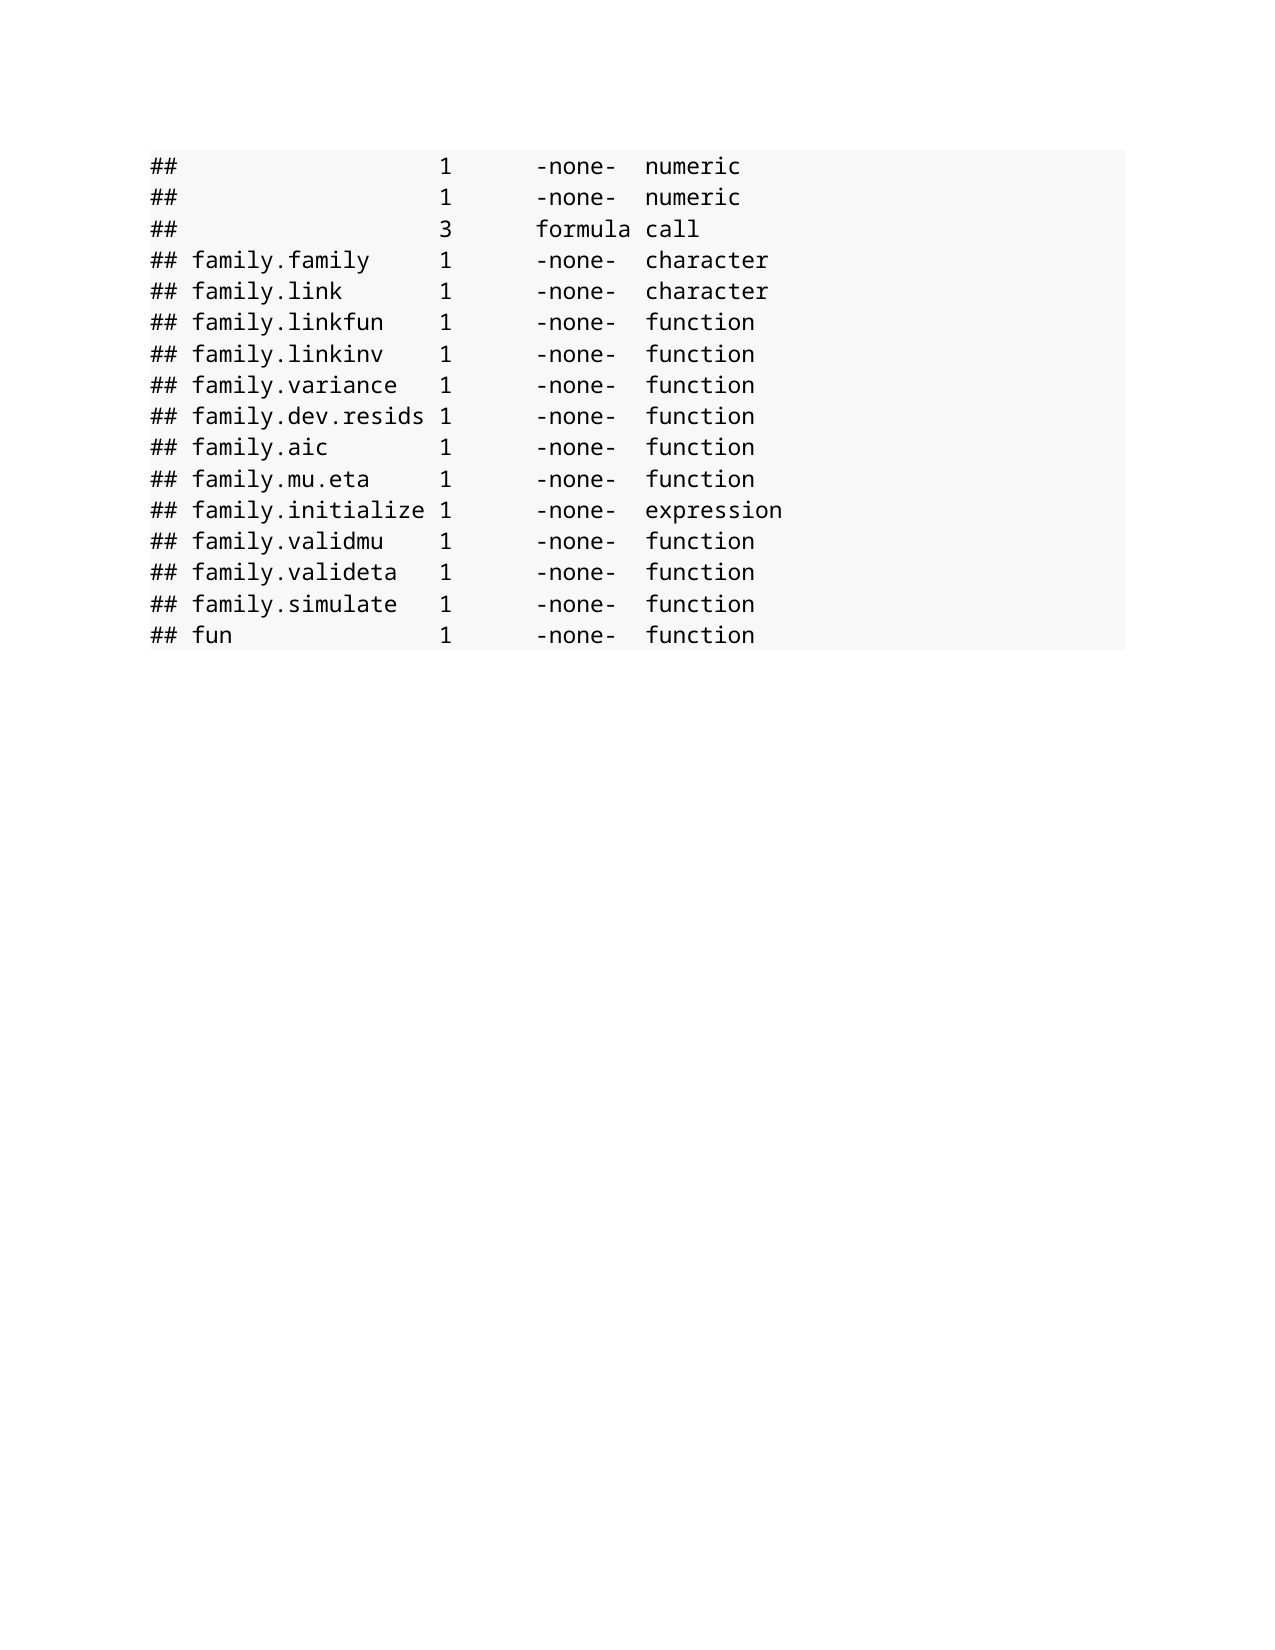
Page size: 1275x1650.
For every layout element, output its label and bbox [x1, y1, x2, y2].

text [150, 150, 1125, 650]
